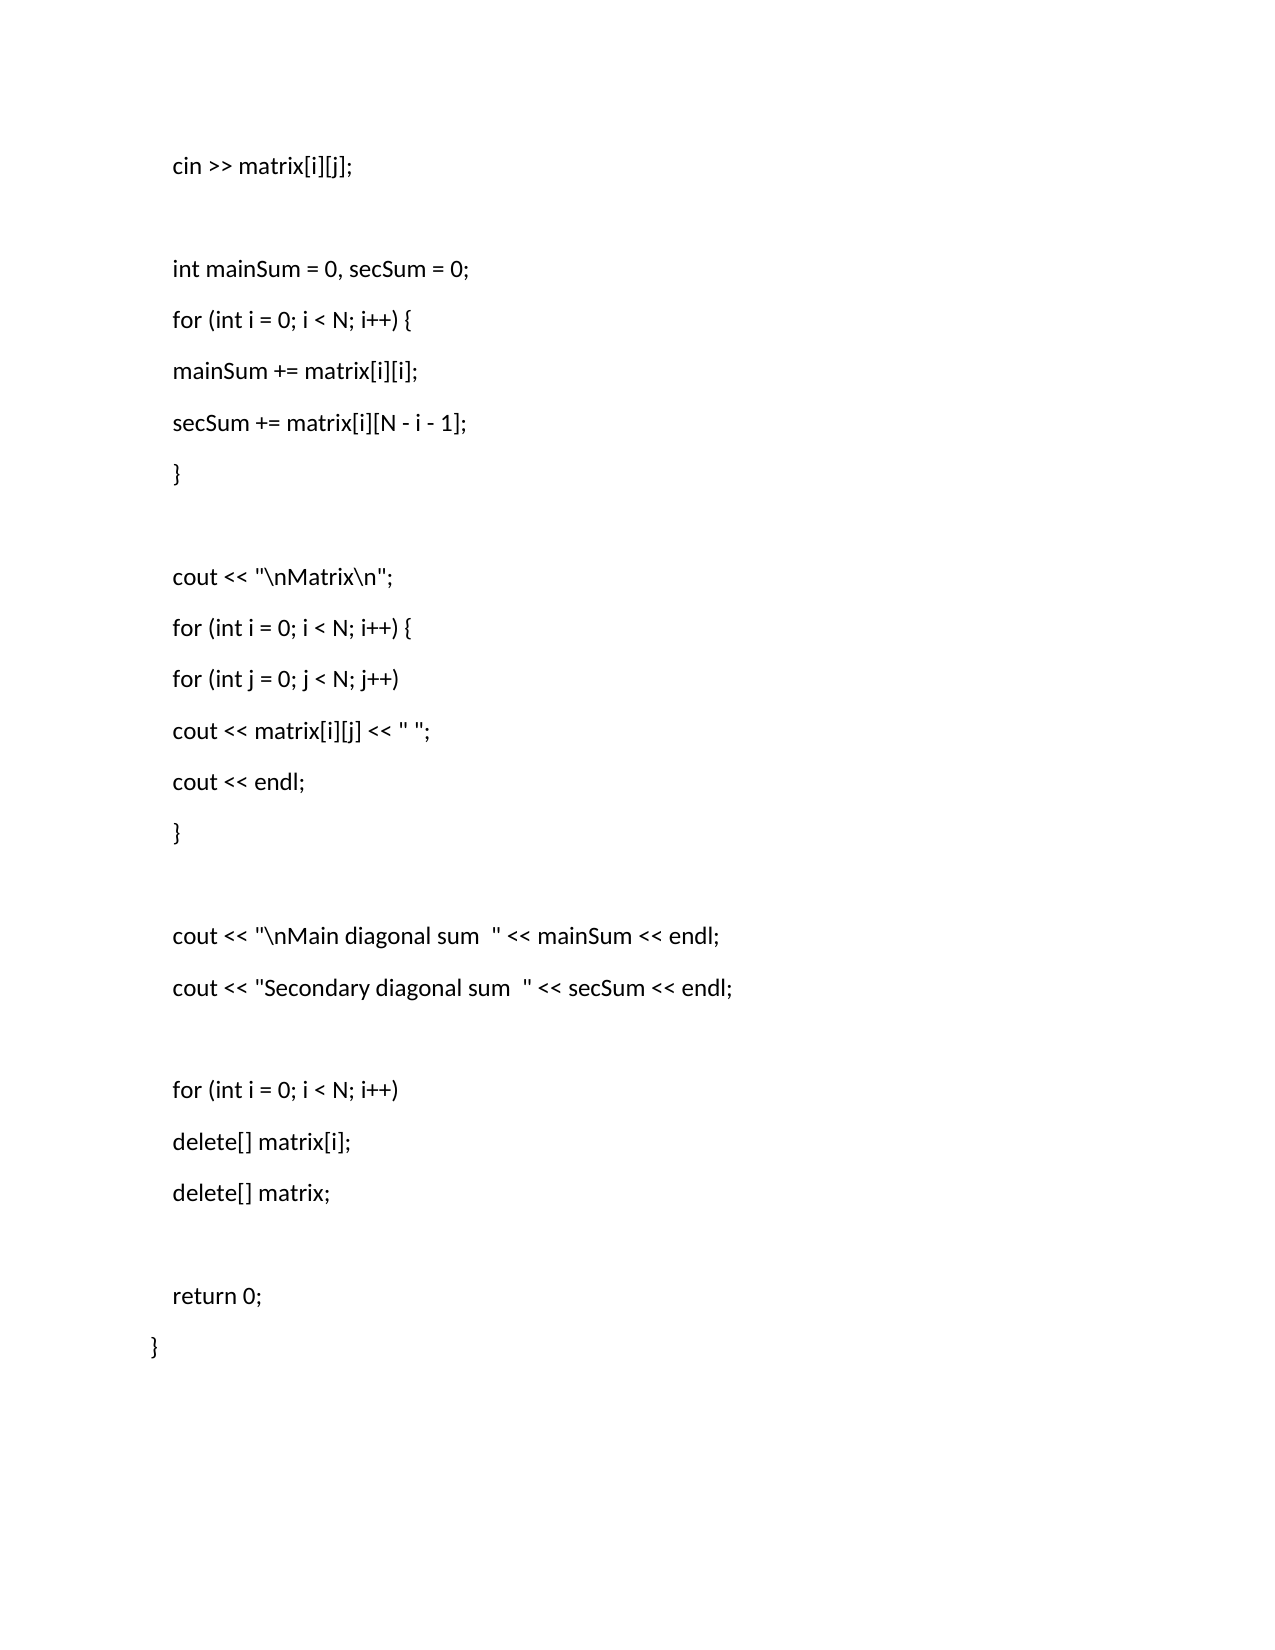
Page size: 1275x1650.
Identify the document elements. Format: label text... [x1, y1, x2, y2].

text cout << "\nMain diagonal sum " << mainSum << endl; [150, 920, 1125, 951]
text for (int j = 0; j < N; j++) [150, 663, 1125, 694]
text cin >> matrix[i][j]; [150, 150, 1125, 181]
text secSum += matrix[i][N - i - 1]; [150, 407, 1125, 437]
text for (int i = 0; i < N; i++) { [150, 612, 1125, 643]
text cout << "Secondary diagonal sum " << secSum << endl; [150, 972, 1125, 1002]
text } [150, 1331, 1125, 1362]
text delete[] matrix[i]; [150, 1126, 1125, 1156]
text cout << "\nMatrix\n"; [150, 561, 1125, 591]
text return 0; [150, 1280, 1125, 1310]
text delete[] matrix; [150, 1177, 1125, 1208]
text for (int i = 0; i < N; i++) { [150, 304, 1125, 334]
text cout << endl; [150, 766, 1125, 797]
text } [150, 818, 1125, 848]
text for (int i = 0; i < N; i++) [150, 1074, 1125, 1105]
text mainSum += matrix[i][i]; [150, 355, 1125, 386]
text cout << matrix[i][j] << " "; [150, 715, 1125, 745]
text } [150, 458, 1125, 489]
text int mainSum = 0, secSum = 0; [150, 253, 1125, 283]
